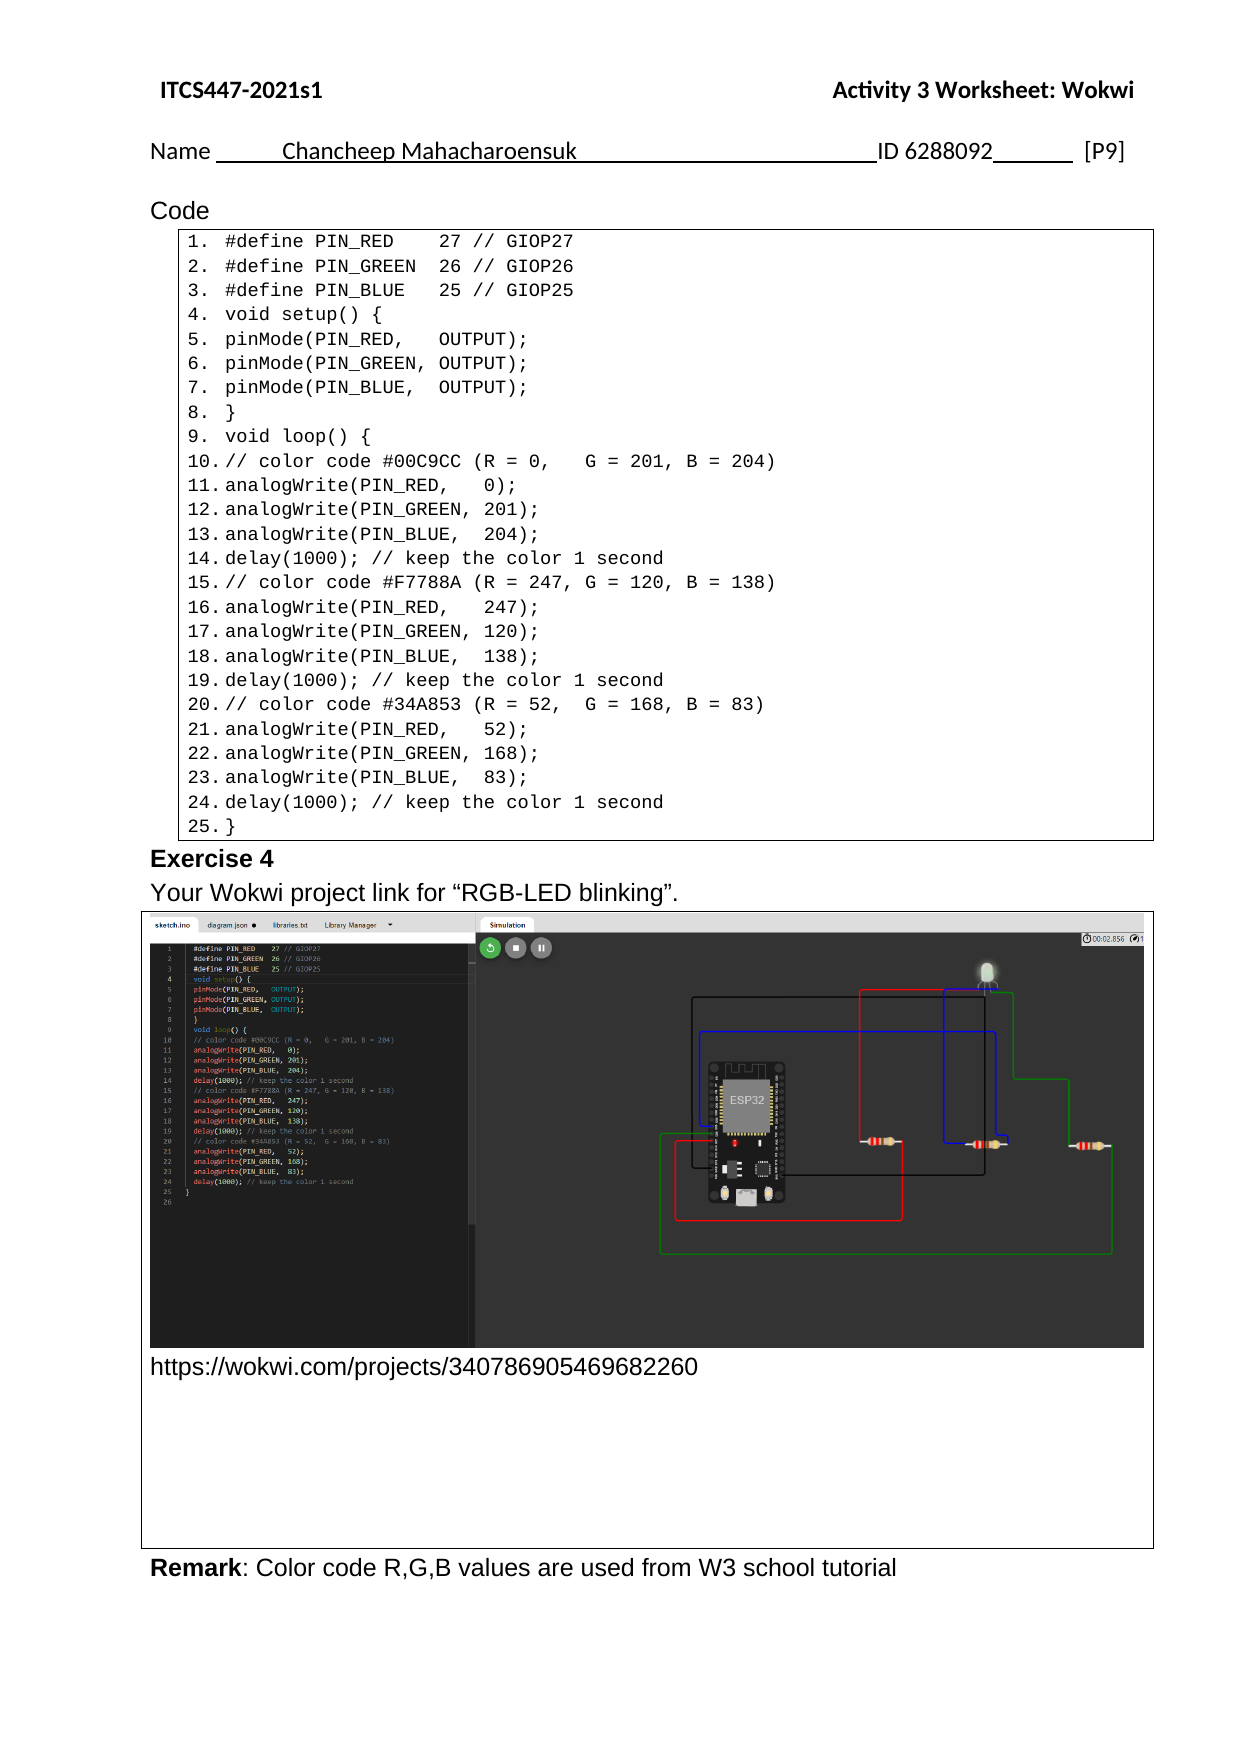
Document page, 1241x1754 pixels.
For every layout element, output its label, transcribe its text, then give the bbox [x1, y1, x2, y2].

list // color code #00C9CC (R = 0, G = 201, B = 204) [179, 448, 1153, 473]
picture [150, 913, 1144, 1348]
text Your Wokwi project link for “RGB-LED blinking”. [150, 877, 1144, 906]
list #define PIN_GREEN 26 // GIOP26 [179, 253, 1153, 278]
list } [179, 814, 1153, 840]
list analogWrite(PIN_BLUE, 204); [179, 521, 1153, 546]
list analogWrite(PIN_BLUE, 83); [179, 765, 1153, 789]
list void loop() { [179, 424, 1153, 448]
list pinMode(PIN_RED, OUTPUT); [179, 326, 1153, 351]
list analogWrite(PIN_RED, 52); [179, 716, 1153, 741]
list pinMode(PIN_BLUE, OUTPUT); [179, 375, 1153, 399]
list #define PIN_BLUE 25 // GIOP25 [179, 278, 1153, 302]
list void setup() { [179, 302, 1153, 326]
list } [179, 399, 1153, 424]
list // color code #F7788A (R = 247, G = 120, B = 138) [179, 570, 1153, 594]
text Remark: Color code R,G,B values are used from W3 school tutorial [150, 1553, 1144, 1582]
list pinMode(PIN_GREEN, OUTPUT); [179, 351, 1153, 375]
text Exercise 4 [150, 844, 1144, 873]
text https://wokwi.com/projects/340786905469682260 [142, 1349, 1153, 1381]
list delay(1000); // keep the color 1 second [179, 668, 1153, 692]
list delay(1000); // keep the color 1 second [179, 789, 1153, 814]
list analogWrite(PIN_GREEN, 201); [179, 497, 1153, 521]
list analogWrite(PIN_RED, 247); [179, 594, 1153, 619]
list analogWrite(PIN_GREEN, 120); [179, 619, 1153, 643]
list analogWrite(PIN_BLUE, 138); [179, 643, 1153, 668]
list analogWrite(PIN_RED, 0); [179, 473, 1153, 497]
list analogWrite(PIN_GREEN, 168); [179, 741, 1153, 765]
list delay(1000); // keep the color 1 second [179, 546, 1153, 570]
list // color code #34A853 (R = 52, G = 168, B = 83) [179, 692, 1153, 716]
list #define PIN_RED 27 // GIOP27 [179, 230, 1153, 253]
text Code [150, 196, 1144, 224]
